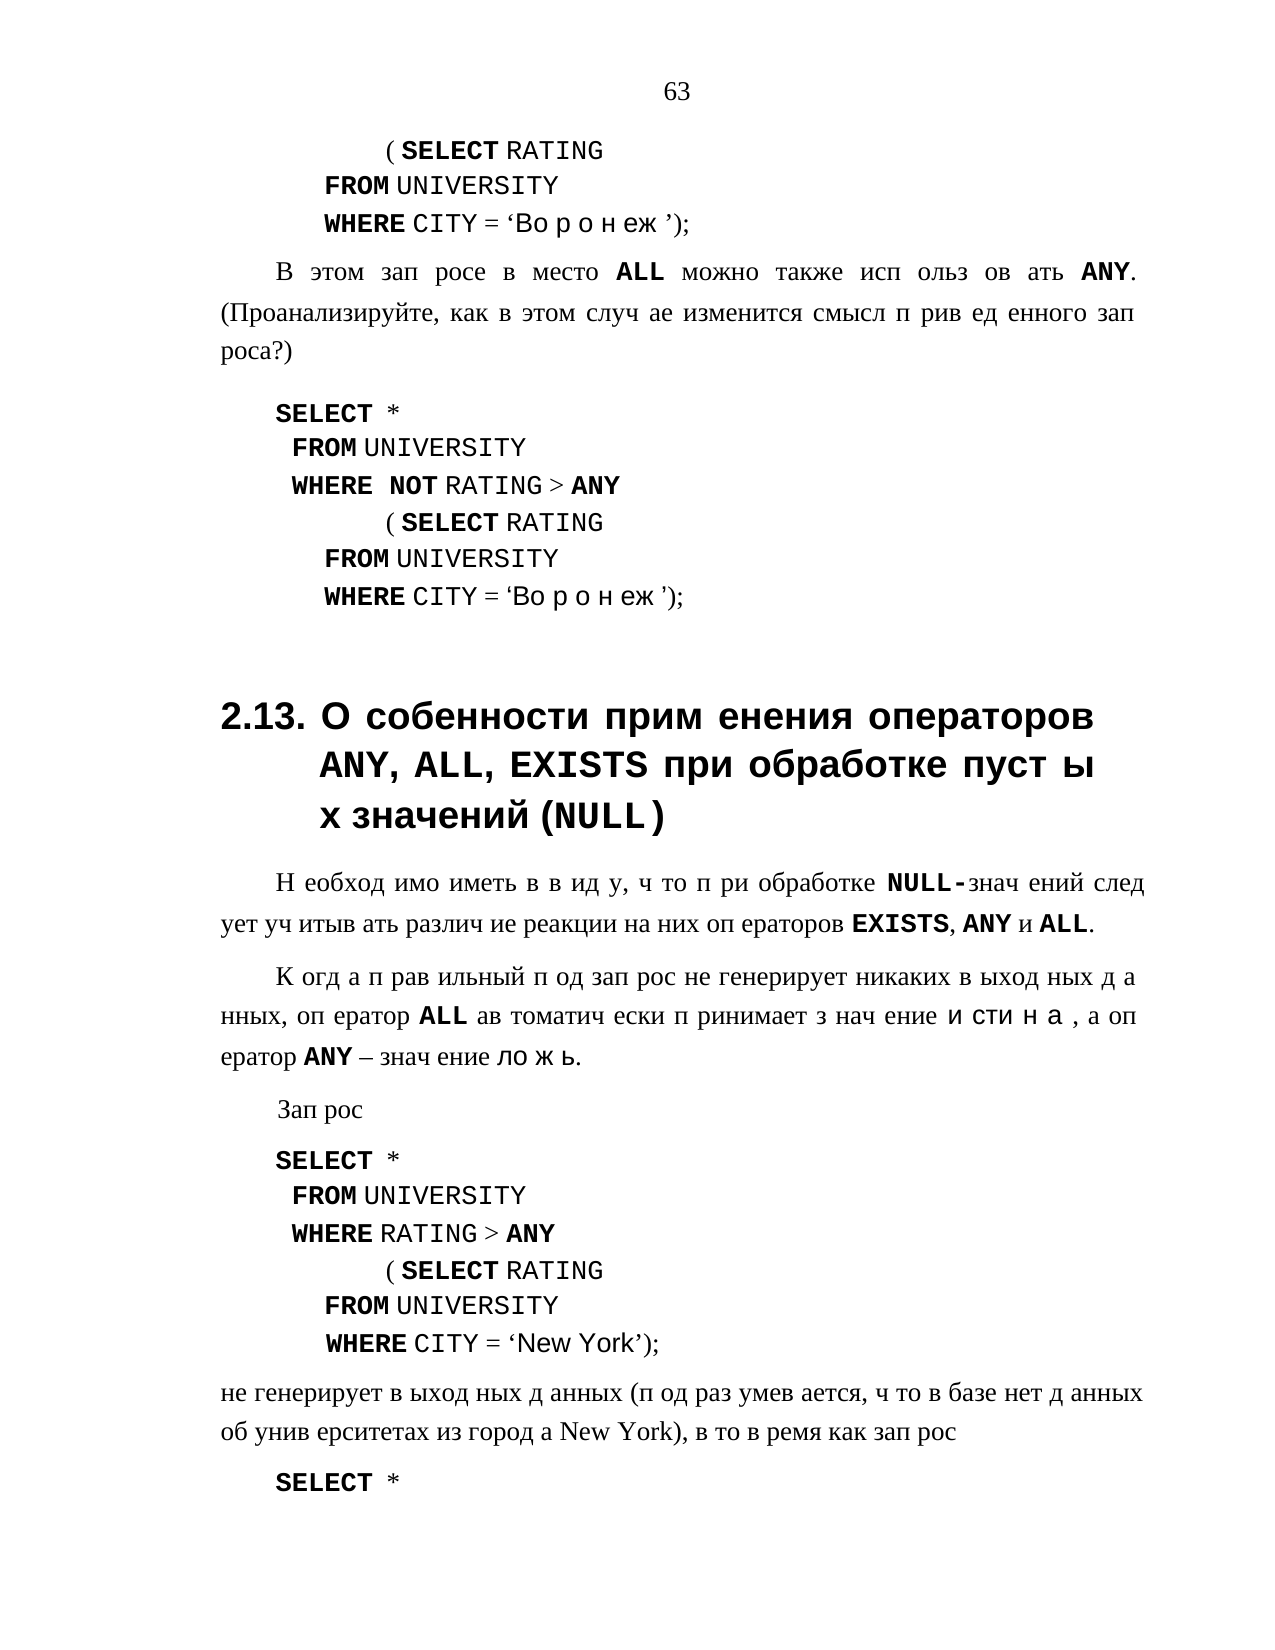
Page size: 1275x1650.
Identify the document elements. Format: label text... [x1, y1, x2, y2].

text FROM UNIVERSITY [275, 1292, 1143, 1323]
text WHERE RATING > ANY [275, 1217, 1151, 1250]
text WHERE CITY = ‘Во р о н еж ’); [275, 579, 1139, 613]
text Н еобход имо иметь в в ид у, ч то п ри обработке NULL-знач ений след ует уч итыв ать различ ие реакции на них оп ераторов EXISTS, ANY и ALL. [220, 866, 1145, 940]
text ( SELECT RATING [219, 1254, 1151, 1288]
text WHERE CITY = ‘New York’); [277, 1327, 1139, 1361]
text SELECT * [275, 397, 1151, 430]
text WHERE CITY = ‘Во р о н еж ’); [275, 207, 1139, 240]
text не генерирует в ыход ных д анных (п од раз умев ается, ч то в базе нет д анных об унив ерситетах из город а New York), в то в ремя как зап рос [220, 1376, 1145, 1446]
text В этом зап росе в место ALL можно также исп ольз ов ать ANY. (Проанализируйте, как в этом случ ае изменится смысл п рив ед енного зап роса?) [220, 255, 1137, 365]
text FROM UNIVERSITY [275, 172, 1143, 202]
text К огд а п рав ильный п од зап рос не генерирует никаких в ыход ных д а нных, оп ератор ALL ав томатич ески п ринимает з нач ение и сти н а , а оп ератор ANY – знач ение ло ж ь. [220, 960, 1137, 1073]
text SELECT * [275, 1466, 1151, 1499]
text SELECT * [275, 1144, 1151, 1178]
text 2.13. О собенности прим енения операторов ANY, ALL, EXISTS при обработке пуст ы х значений (NULL) [220, 694, 1096, 840]
text Зап рос [277, 1093, 1145, 1124]
text ( SELECT RATING [219, 506, 1151, 540]
text WHERE NOT RATING > ANY [275, 469, 1151, 503]
text ( SELECT RATING [219, 134, 1151, 167]
text FROM UNIVERSITY [275, 544, 1143, 575]
text FROM UNIVERSITY [275, 1182, 1143, 1212]
text FROM UNIVERSITY [275, 434, 1143, 465]
